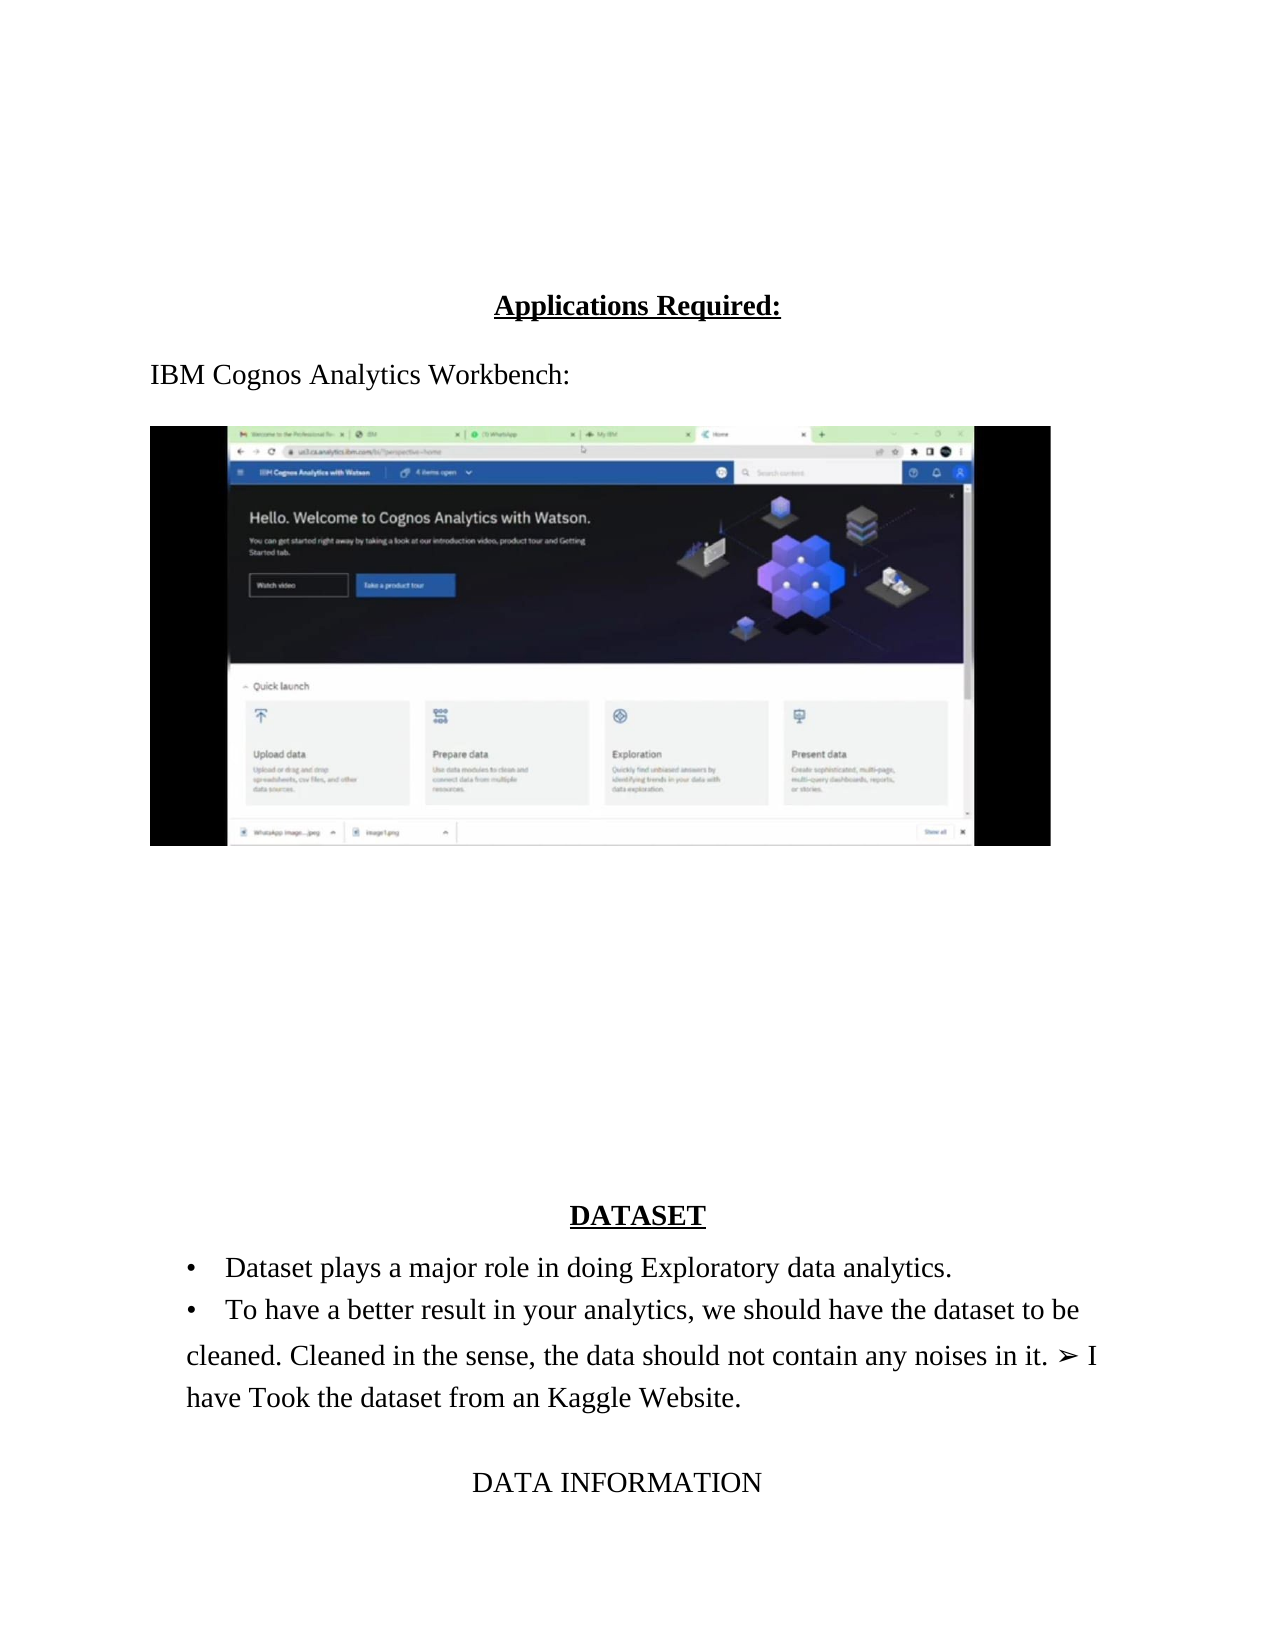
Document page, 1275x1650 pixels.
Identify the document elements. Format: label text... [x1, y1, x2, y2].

subtitle DATASET [202, 1198, 1073, 1232]
text Applications Required: [202, 288, 1073, 322]
text IBM Cognos Analytics Workbench: [150, 357, 1139, 391]
picture [150, 426, 1051, 846]
list Dataset plays a major role in doing Exploratory data analytics. [186, 1250, 1139, 1283]
list To have a better result in your analytics, we should have the dataset to be cleaned. Cleaned in the sense, the data should not contain any noises in it. ➢ I have Took the dataset from an Kaggle Website. [186, 1292, 1100, 1414]
text DATA INFORMATION [161, 1465, 1073, 1499]
